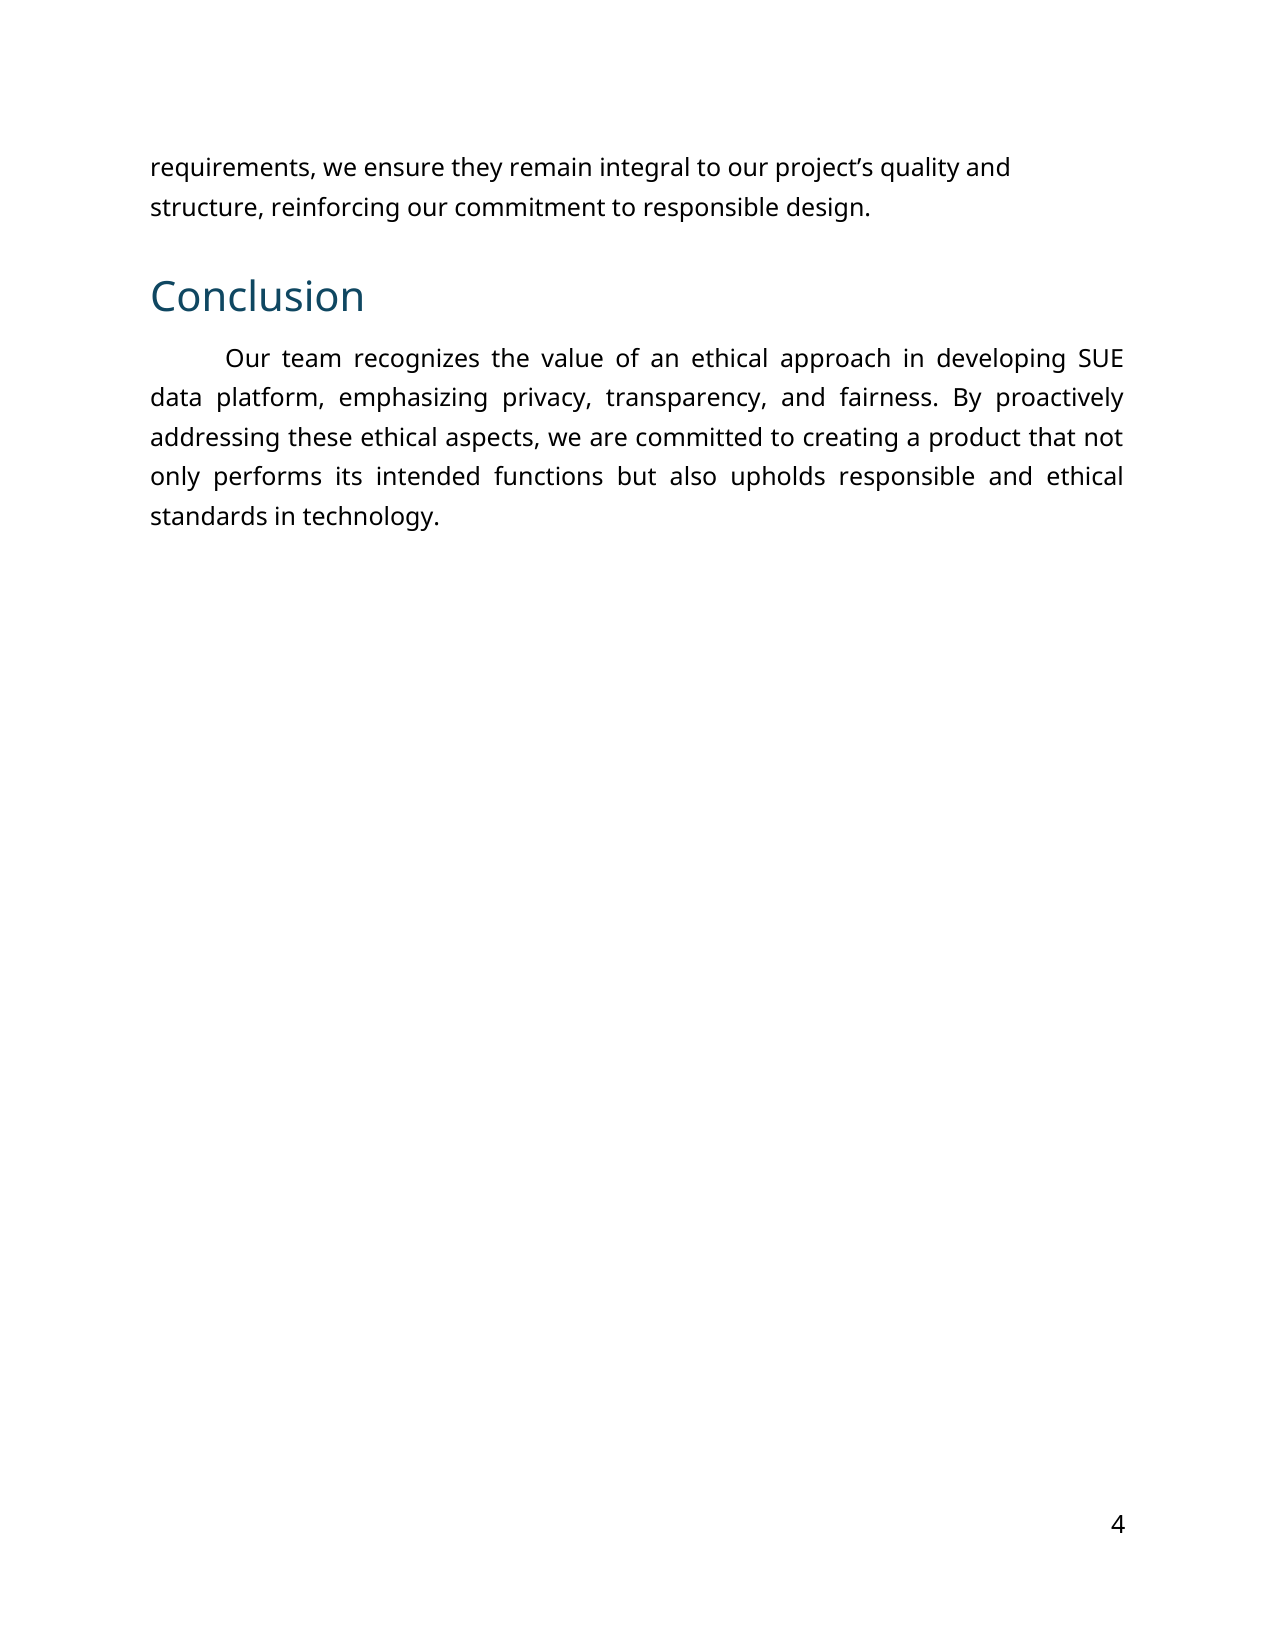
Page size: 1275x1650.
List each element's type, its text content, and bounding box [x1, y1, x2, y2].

subtitle Conclusion [150, 266, 1125, 323]
text Our team recognizes the value of an ethical approach in developing SUE data platform, emphasizing privacy, transparency, and fairness. By proactively addressing these ethical aspects, we are committed to creating a product that not only performs its intended functions but also upholds responsible and ethical standards in technology. [150, 341, 1125, 533]
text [150, 150, 1125, 223]
